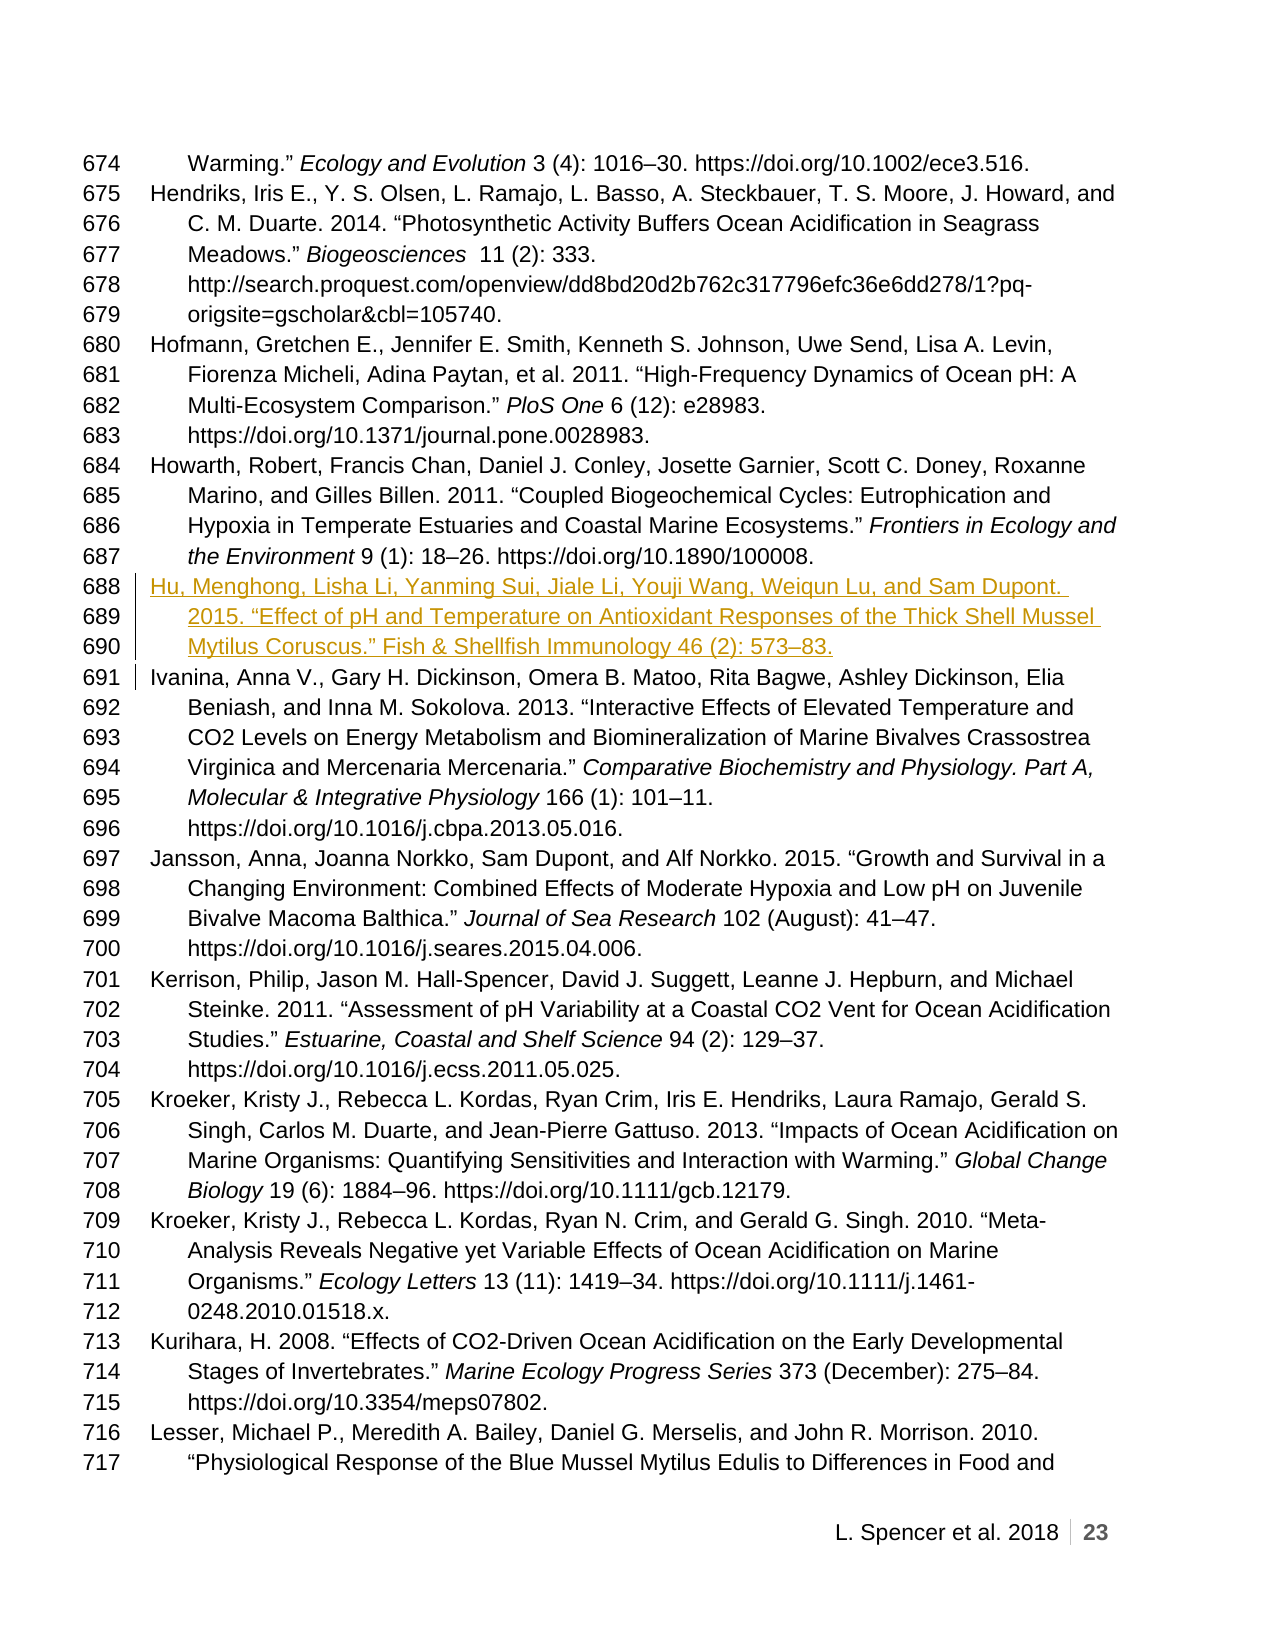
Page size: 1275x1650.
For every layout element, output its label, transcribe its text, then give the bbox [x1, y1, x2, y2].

text Kurihara, H. 2008. “Effects of CO2-Driven Ocean Acidification on the Early Developmental Stages of Invertebrates.” Marine Ecology Progress Series 373 (December): 275–84. https://doi.org/10.3354/meps07802. [150, 1328, 1125, 1415]
text Jansson, Anna, Joanna Norkko, Sam Dupont, and Alf Norkko. 2015. “Growth and Survival in a Changing Environment: Combined Effects of Moderate Hypoxia and Low pH on Juvenile Bivalve Macoma Balthica.” Journal of Sea Research 102 (August): 41–47. https://doi.org/10.1016/j.seares.2015.04.006. [150, 845, 1125, 962]
text Kroeker, Kristy J., Rebecca L. Kordas, Ryan N. Crim, and Gerald G. Singh. 2010. “Meta-Analysis Reveals Negative yet Variable Effects of Ocean Acidification on Marine Organisms.” Ecology Letters 13 (11): 1419–34. https://doi.org/10.1111/j.1461-0248.2010.01518.x. [150, 1207, 1125, 1324]
text Kroeker, Kristy J., Rebecca L. Kordas, Ryan Crim, Iris E. Hendriks, Laura Ramajo, Gerald S. Singh, Carlos M. Duarte, and Jean-Pierre Gattuso. 2013. “Impacts of Ocean Acidification on Marine Organisms: Quantifying Sensitivities and Interaction with Warming.” Global Change Biology 19 (6): 1884–96. https://doi.org/10.1111/gcb.12179. [150, 1086, 1125, 1203]
text Hofmann, Gretchen E., Jennifer E. Smith, Kenneth S. Johnson, Uwe Send, Lisa A. Levin, Fiorenza Micheli, Adina Paytan, et al. 2011. “High-Frequency Dynamics of Ocean pH: A Multi-Ecosystem Comparison.” PloS One 6 (12): e28983. https://doi.org/10.1371/journal.pone.0028983. [150, 331, 1125, 448]
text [150, 150, 1125, 176]
text Hendriks, Iris E., Y. S. Olsen, L. Ramajo, L. Basso, A. Steckbauer, T. S. Moore, J. Howard, and C. M. Duarte. 2014. “Photosynthetic Activity Buffers Ocean Acidification in Seagrass Meadows.” Biogeosciences 11 (2): 333. http://search.proquest.com/openview/dd8bd20d2b762c317796efc36e6dd278/1?pq-origsite=gscholar&cbl=105740. [150, 180, 1125, 327]
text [150, 1419, 1125, 1475]
text Kerrison, Philip, Jason M. Hall-Spencer, David J. Suggett, Leanne J. Hepburn, and Michael Steinke. 2011. “Assessment of pH Variability at a Coastal CO2 Vent for Ocean Acidification Studies.” Estuarine, Coastal and Shelf Science 94 (2): 129–37. https://doi.org/10.1016/j.ecss.2011.05.025. [150, 966, 1125, 1083]
text Howarth, Robert, Francis Chan, Daniel J. Conley, Josette Garnier, Scott C. Doney, Roxanne Marino, and Gilles Billen. 2011. “Coupled Biogeochemical Cycles: Eutrophication and Hypoxia in Temperate Estuaries and Coastal Marine Ecosystems.” Frontiers in Ecology and the Environment 9 (1): 18–26. https://doi.org/10.1890/100008. [150, 452, 1125, 569]
text Ivanina, Anna V., Gary H. Dickinson, Omera B. Matoo, Rita Bagwe, Ashley Dickinson, Elia Beniash, and Inna M. Sokolova. 2013. “Interactive Effects of Elevated Temperature and CO2 Levels on Energy Metabolism and Biomineralization of Marine Bivalves Crassostrea Virginica and Mercenaria Mercenaria.” Comparative Biochemistry and Physiology. Part A, Molecular & Integrative Physiology 166 (1): 101–11. https://doi.org/10.1016/j.cbpa.2013.05.016. [150, 663, 1125, 841]
